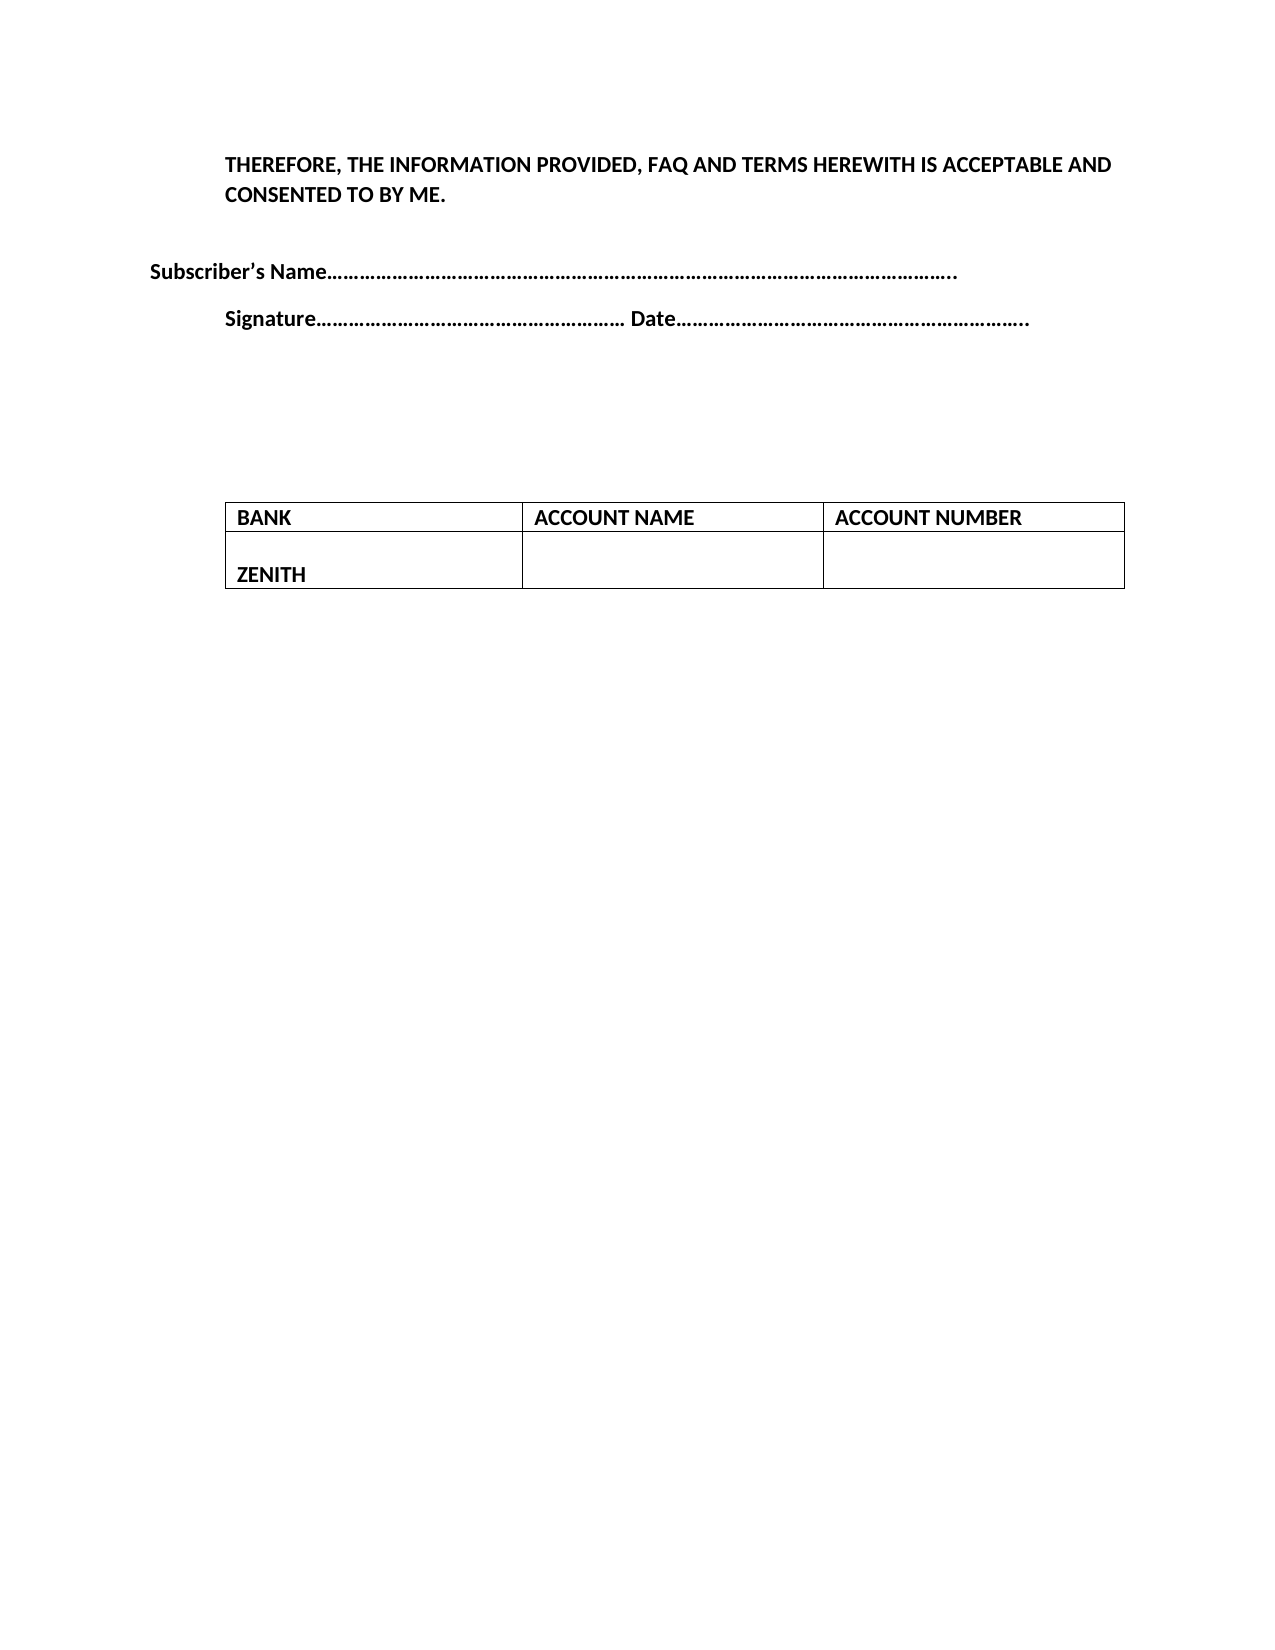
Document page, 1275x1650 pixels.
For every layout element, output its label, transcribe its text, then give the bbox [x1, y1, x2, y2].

table_cell [824, 532, 1124, 588]
table_cell [523, 532, 823, 588]
list THEREFORE, THE INFORMATION PROVIDED, FAQ AND TERMS HEREWITH IS ACCEPTABLE AND CONSENTED TO BY ME. [225, 150, 1125, 208]
table_header ACCOUNT NUMBER [824, 503, 1124, 531]
text Subscriber’s Name…………………………………………………………………………………………………….. [150, 257, 1125, 285]
list Signature………………………………………………… Date……………………………………………………….. [225, 304, 1125, 332]
table_cell ZENITH [226, 532, 522, 588]
table_header BANK [226, 503, 522, 531]
table_header ACCOUNT NAME [523, 503, 823, 531]
